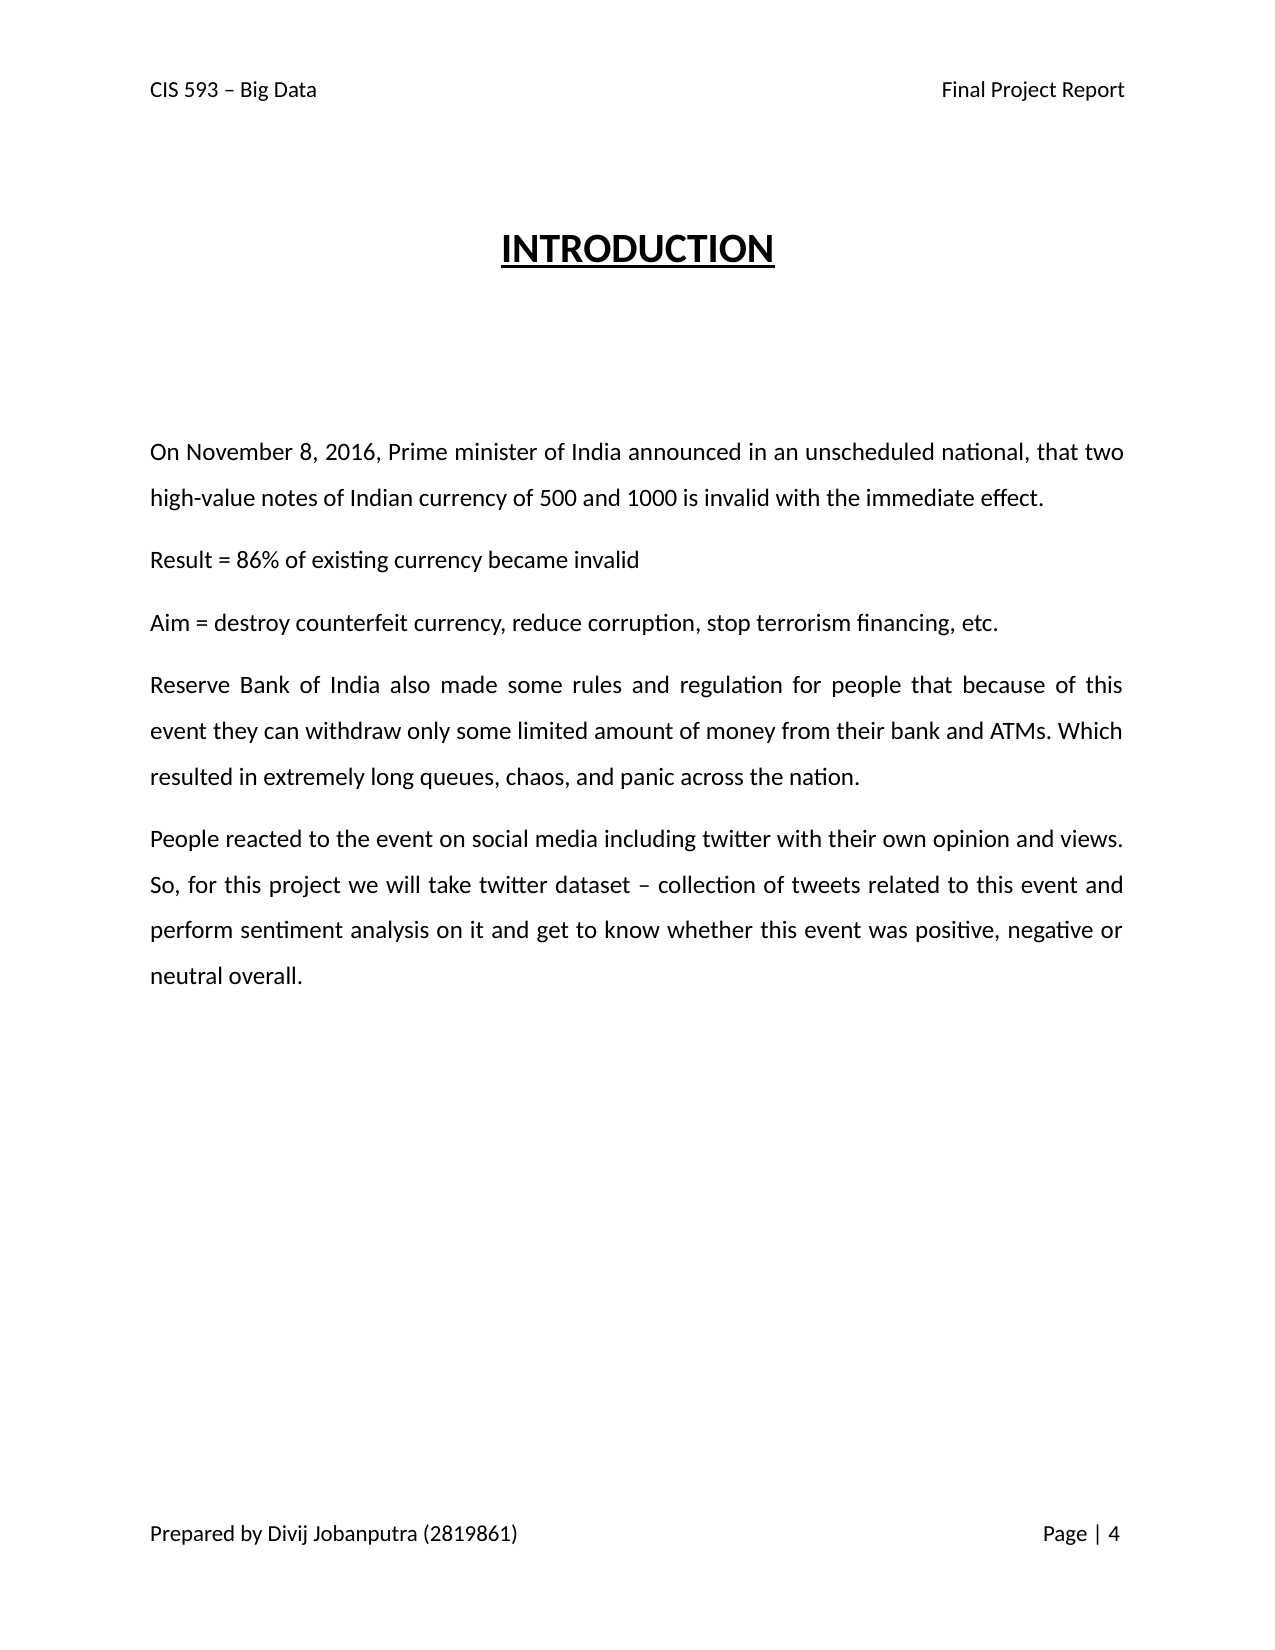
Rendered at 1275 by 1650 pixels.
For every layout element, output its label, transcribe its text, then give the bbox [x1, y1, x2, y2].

text On November 8, 2016, Prime minister of India announced in an unscheduled national, that two high-value notes of Indian currency of 500 and 1000 is invalid with the immediate effect. [150, 436, 1125, 512]
text Result = 86% of existing currency became invalid [150, 544, 1125, 575]
text People reacted to the event on social media including twitter with their own opinion and views. So, for this project we will take twitter dataset – collection of tweets related to this event and perform sentiment analysis on it and get to know whether this event was positive, negative or neutral overall. [150, 823, 1125, 991]
text INTRODUCTION [150, 222, 1125, 272]
text Reserve Bank of India also made some rules and regulation for people that because of this event they can withdraw only some limited amount of money from their bank and ATMs. Which resulted in extremely long queues, chaos, and panic across the nation. [150, 669, 1125, 791]
text Aim = destroy counterfeit currency, reduce corruption, stop terrorism financing, etc. [150, 607, 1125, 637]
